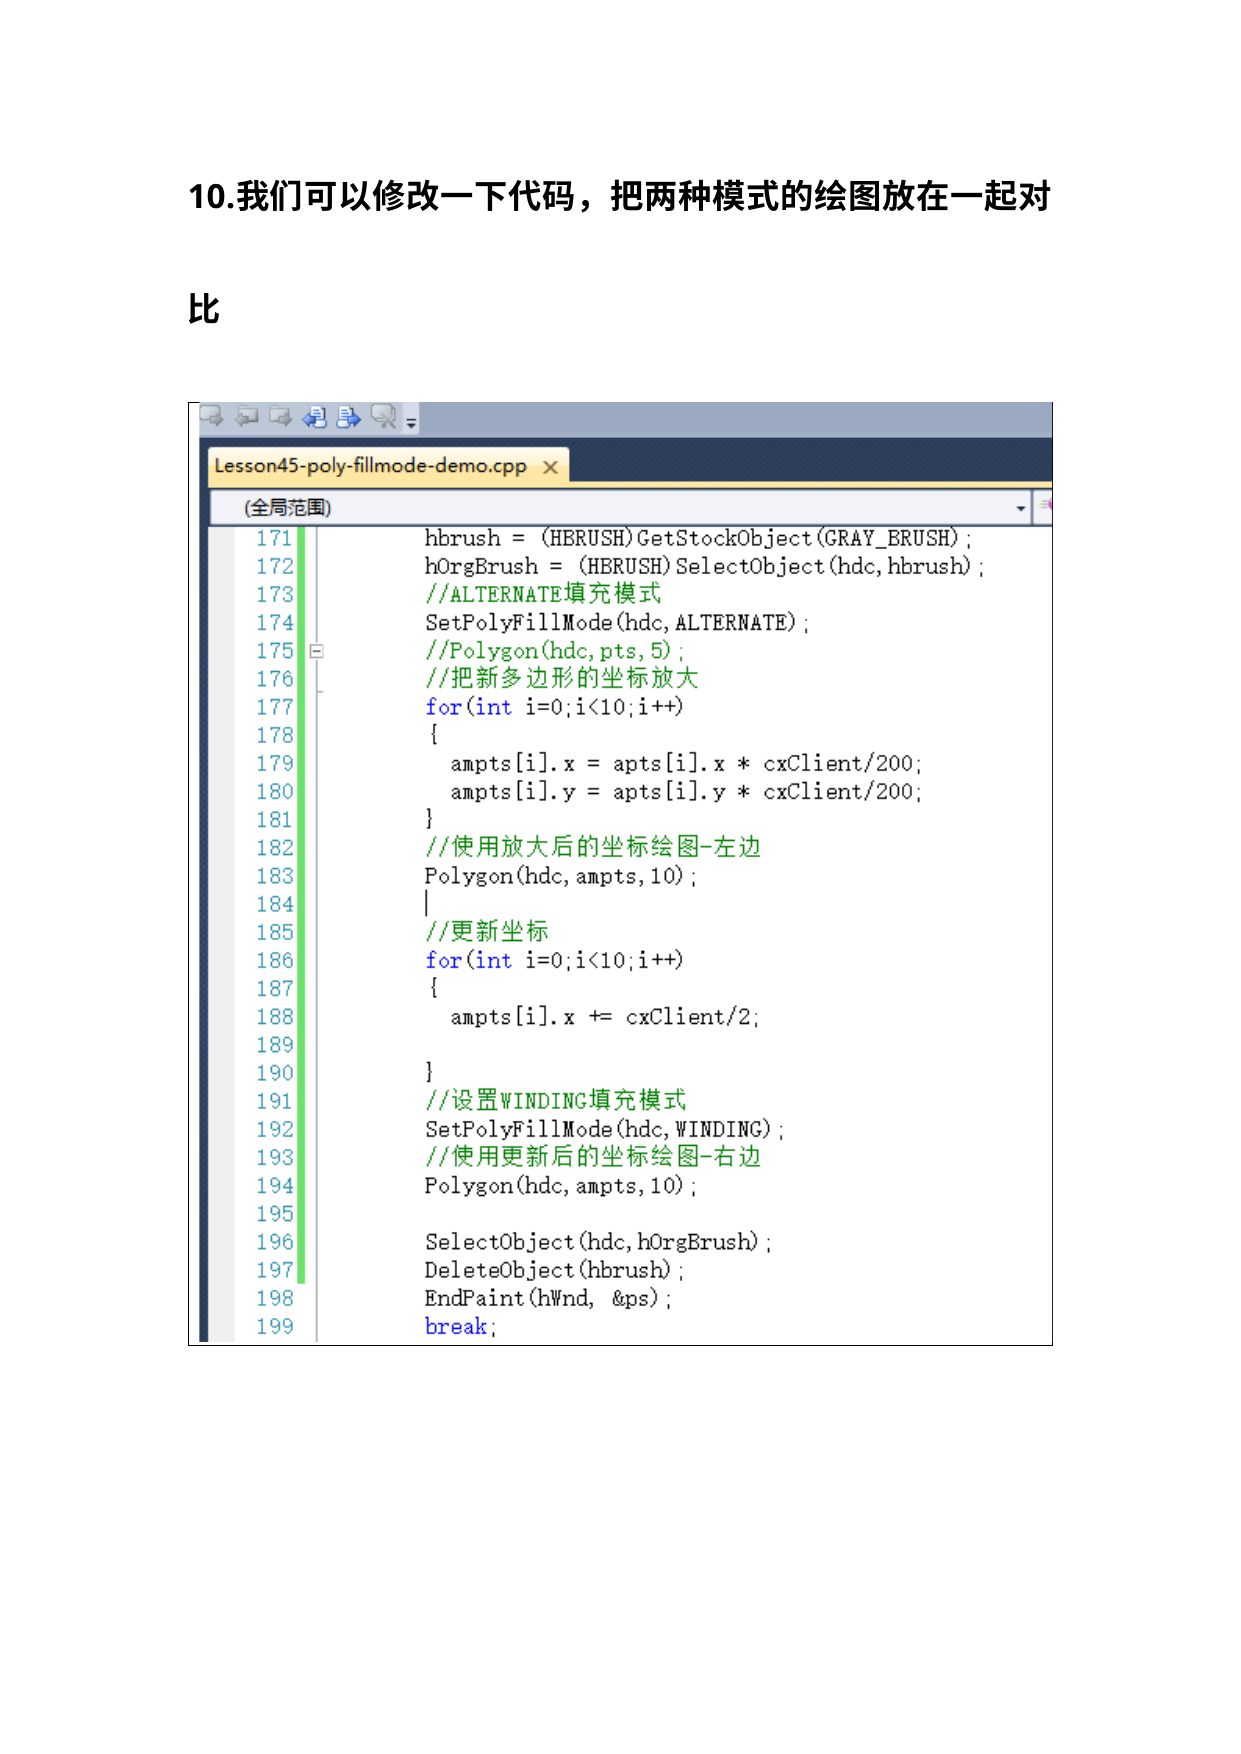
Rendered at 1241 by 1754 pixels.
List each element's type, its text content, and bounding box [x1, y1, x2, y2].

table_header [189, 403, 1052, 1345]
picture [199, 402, 1053, 1342]
subtitle 10.我们可以修改一下代码，把两种模式的绘图放在一起对比 [187, 162, 1053, 339]
